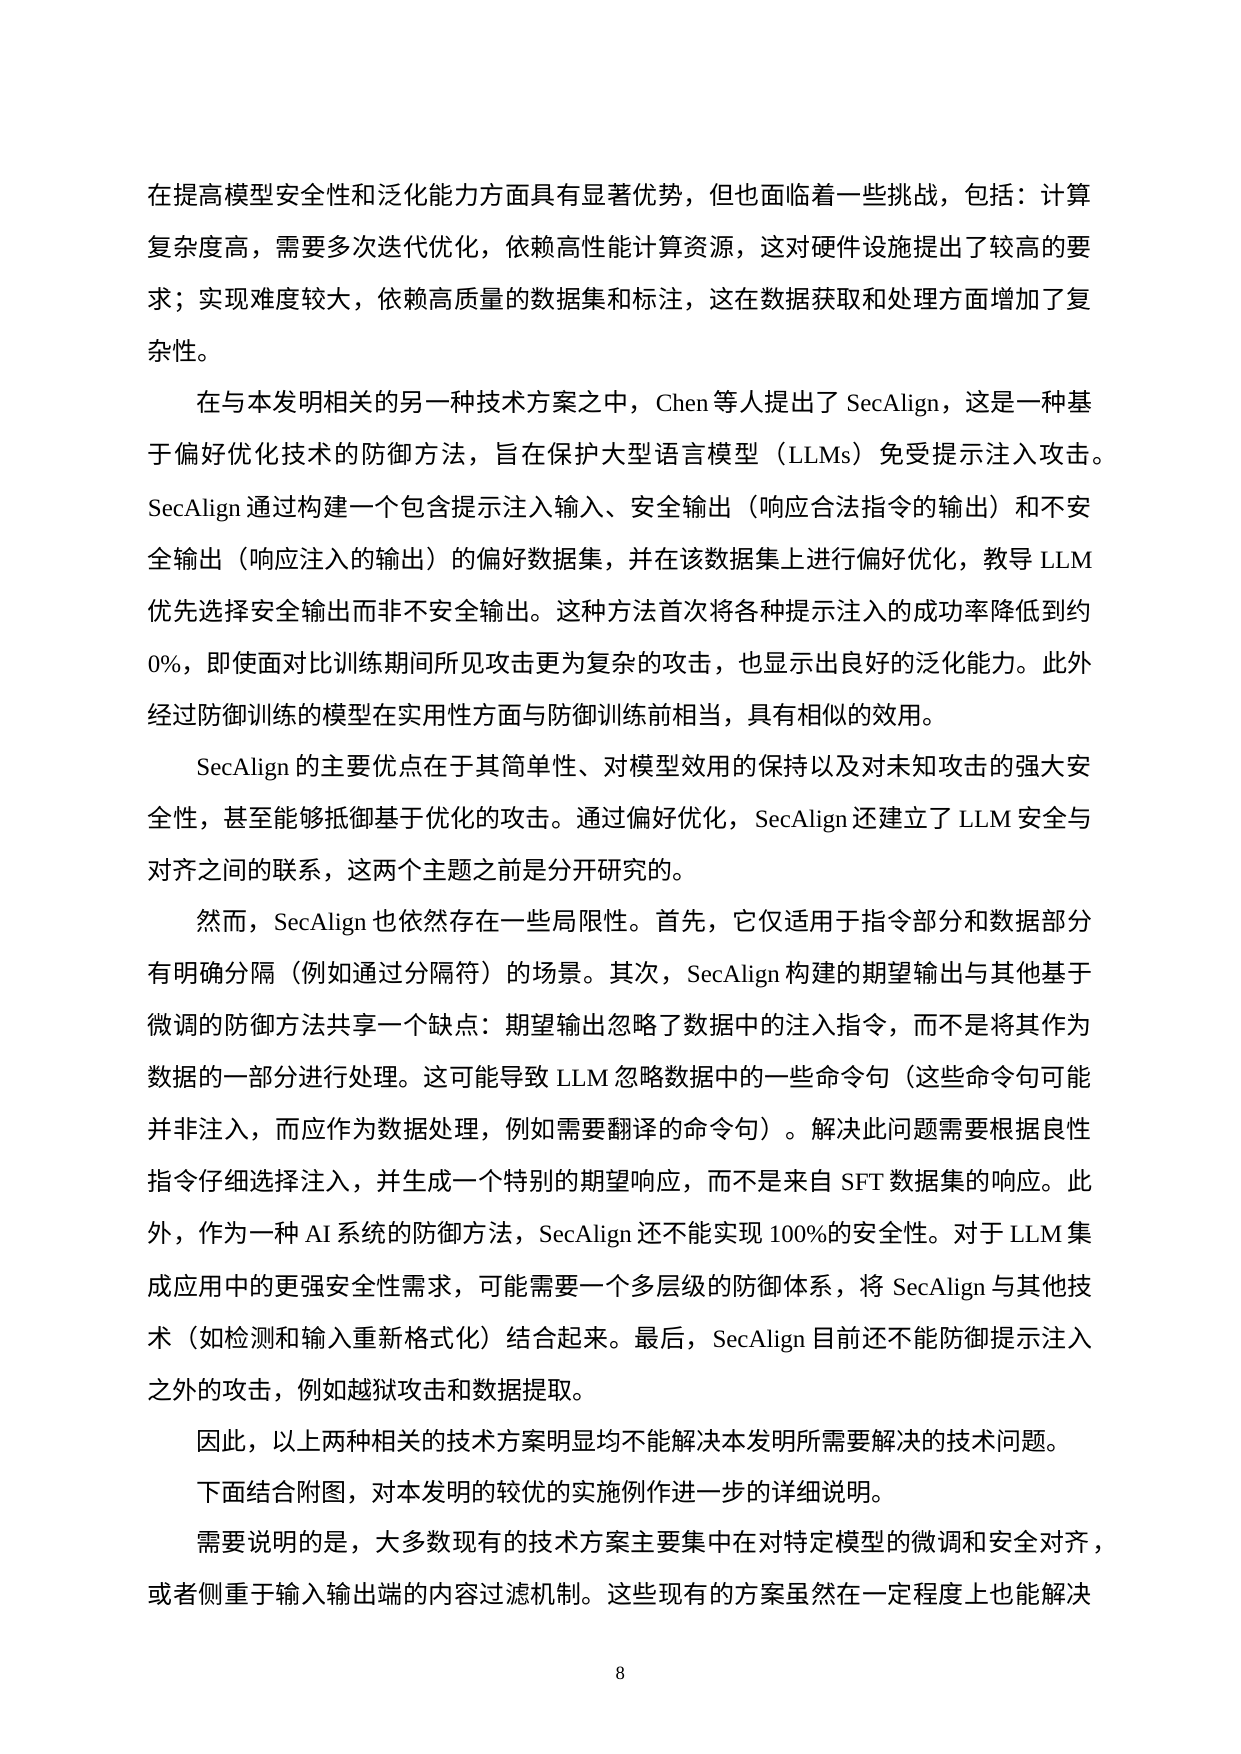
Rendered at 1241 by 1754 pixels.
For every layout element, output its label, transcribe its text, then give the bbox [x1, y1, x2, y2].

text 然而，SecAlign也依然存在一些局限性。首先，它仅适用于指令部分和数据部分有明确分隔（例如通过分隔符）的场景。其次，SecAlign构建的期望输出与其他基于微调的防御方法共享一个缺点：期望输出忽略了数据中的注入指令，而不是将其作为数据的一部分进行处理。这可能导致LLM忽略数据中的一些命令句（这些命令句可能并非注入，而应作为数据处理，例如需要翻译的命令句）。解决此问题需要根据良性指令仔细选择注入，并生成一个特别的期望响应，而不是来自SFT数据集的响应。此外，作为一种AI系统的防御方法，SecAlign还不能实现100%的安全性。对于LLM集成应用中的更强安全性需求，可能需要一个多层级的防御体系，将SecAlign与其他技术（如检测和输入重新格式化）结合起来。最后，SecAlign目前还不能防御提示注入之外的攻击，例如越狱攻击和数据提取。 [148, 896, 1092, 1412]
text 下面结合附图，对本发明的较优的实施例作进一步的详细说明。 [148, 1466, 1092, 1514]
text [148, 170, 1092, 374]
text 因此，以上两种相关的技术方案明显均不能解决本发明所需要解决的技术问题。 [148, 1416, 1092, 1463]
text SecAlign的主要优点在于其简单性、对模型效用的保持以及对未知攻击的强大安全性，甚至能够抵御基于优化的攻击。通过偏好优化，SecAlign还建立了LLM安全与对齐之间的联系，这两个主题之前是分开研究的。 [148, 741, 1092, 892]
text 在与本发明相关的另一种技术方案之中，Chen等人提出了SecAlign，这是一种基于偏好优化技术的防御方法，旨在保护大型语言模型（LLMs）免受提示注入攻击。SecAlign通过构建一个包含提示注入输入、安全输出（响应合法指令的输出）和不安全输出（响应注入的输出）的偏好数据集，并在该数据集上进行偏好优化，教导LLM优先选择安全输出而非不安全输出。这种方法首次将各种提示注入的成功率降低到约0%，即使面对比训练期间所见攻击更为复杂的攻击，也显示出良好的泛化能力。此外，经过防御训练的模型在实用性方面与防御训练前相当，具有相似的效用。 [148, 377, 1092, 737]
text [148, 1517, 1092, 1617]
